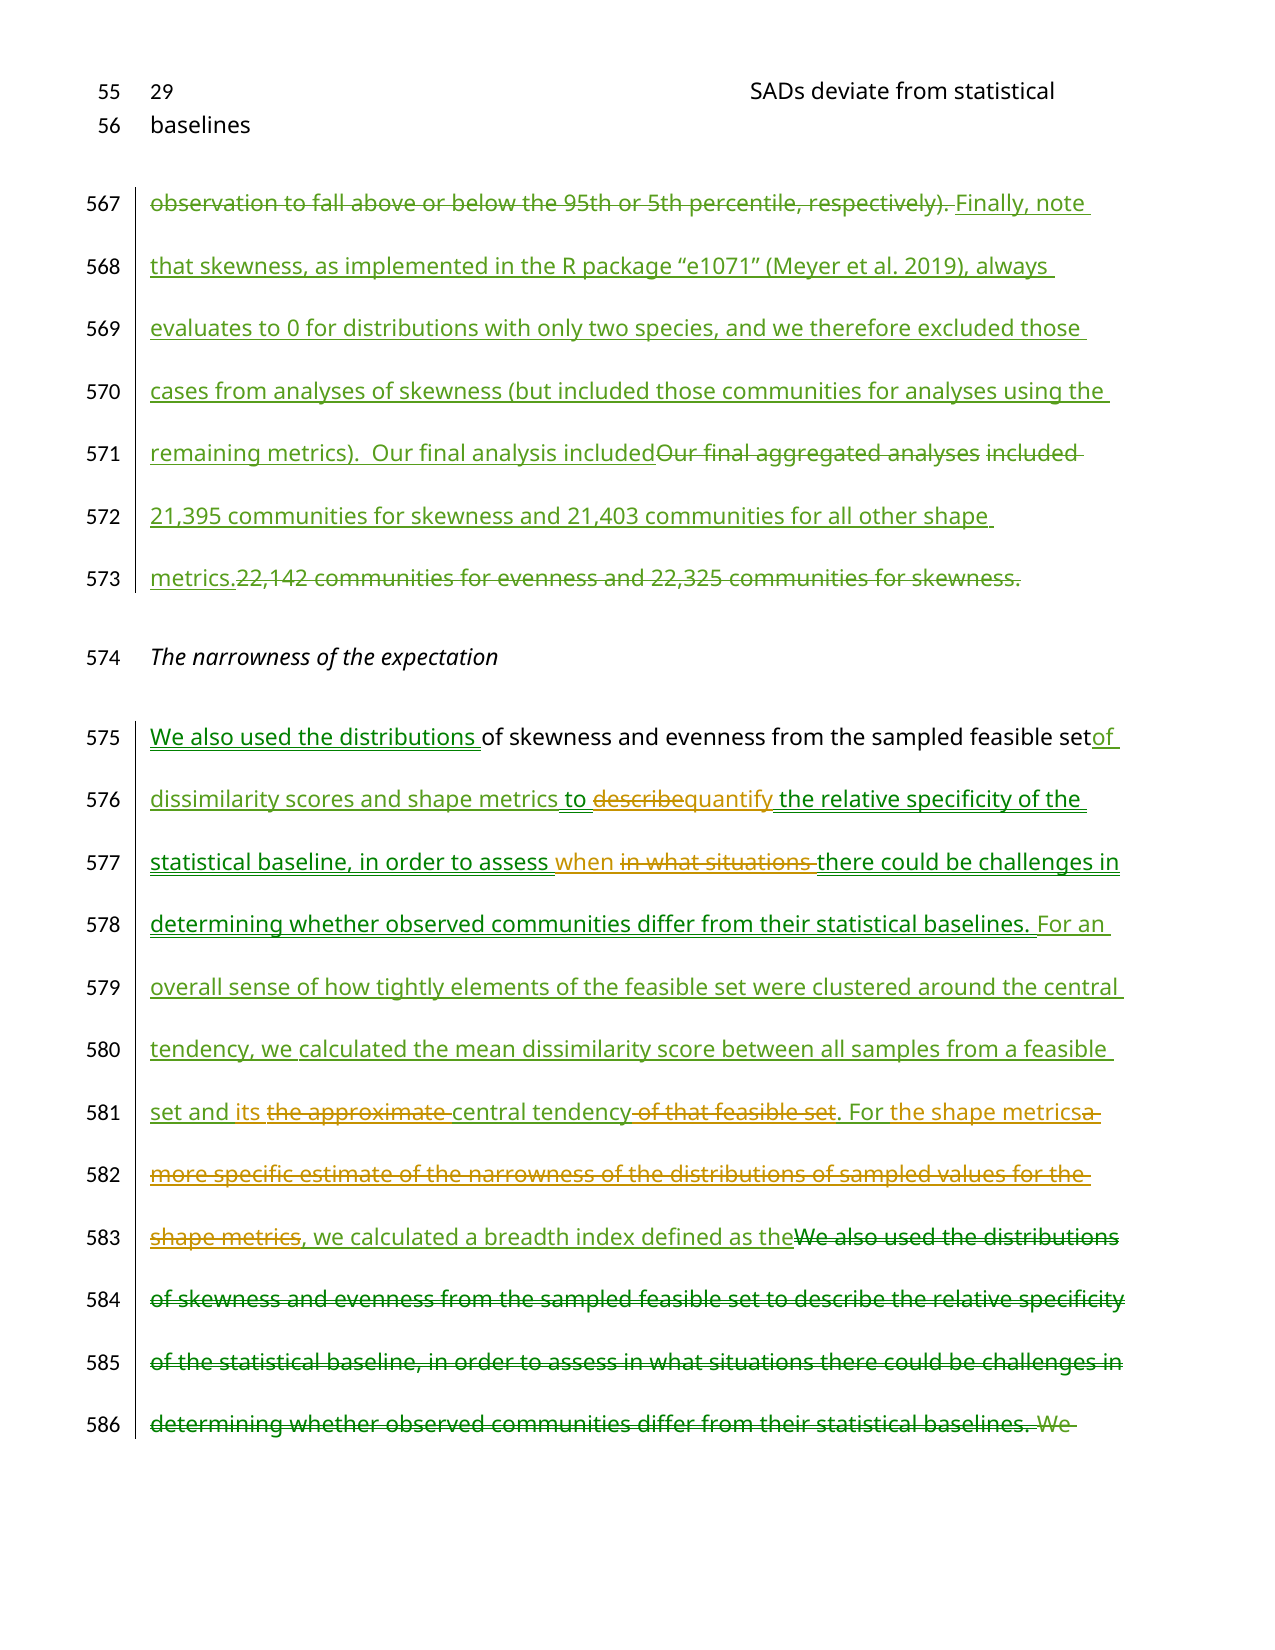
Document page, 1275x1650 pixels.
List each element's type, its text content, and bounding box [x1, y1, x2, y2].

text The narrowness of the expectation [150, 641, 1125, 673]
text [150, 1304, 1125, 1439]
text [150, 187, 1125, 593]
